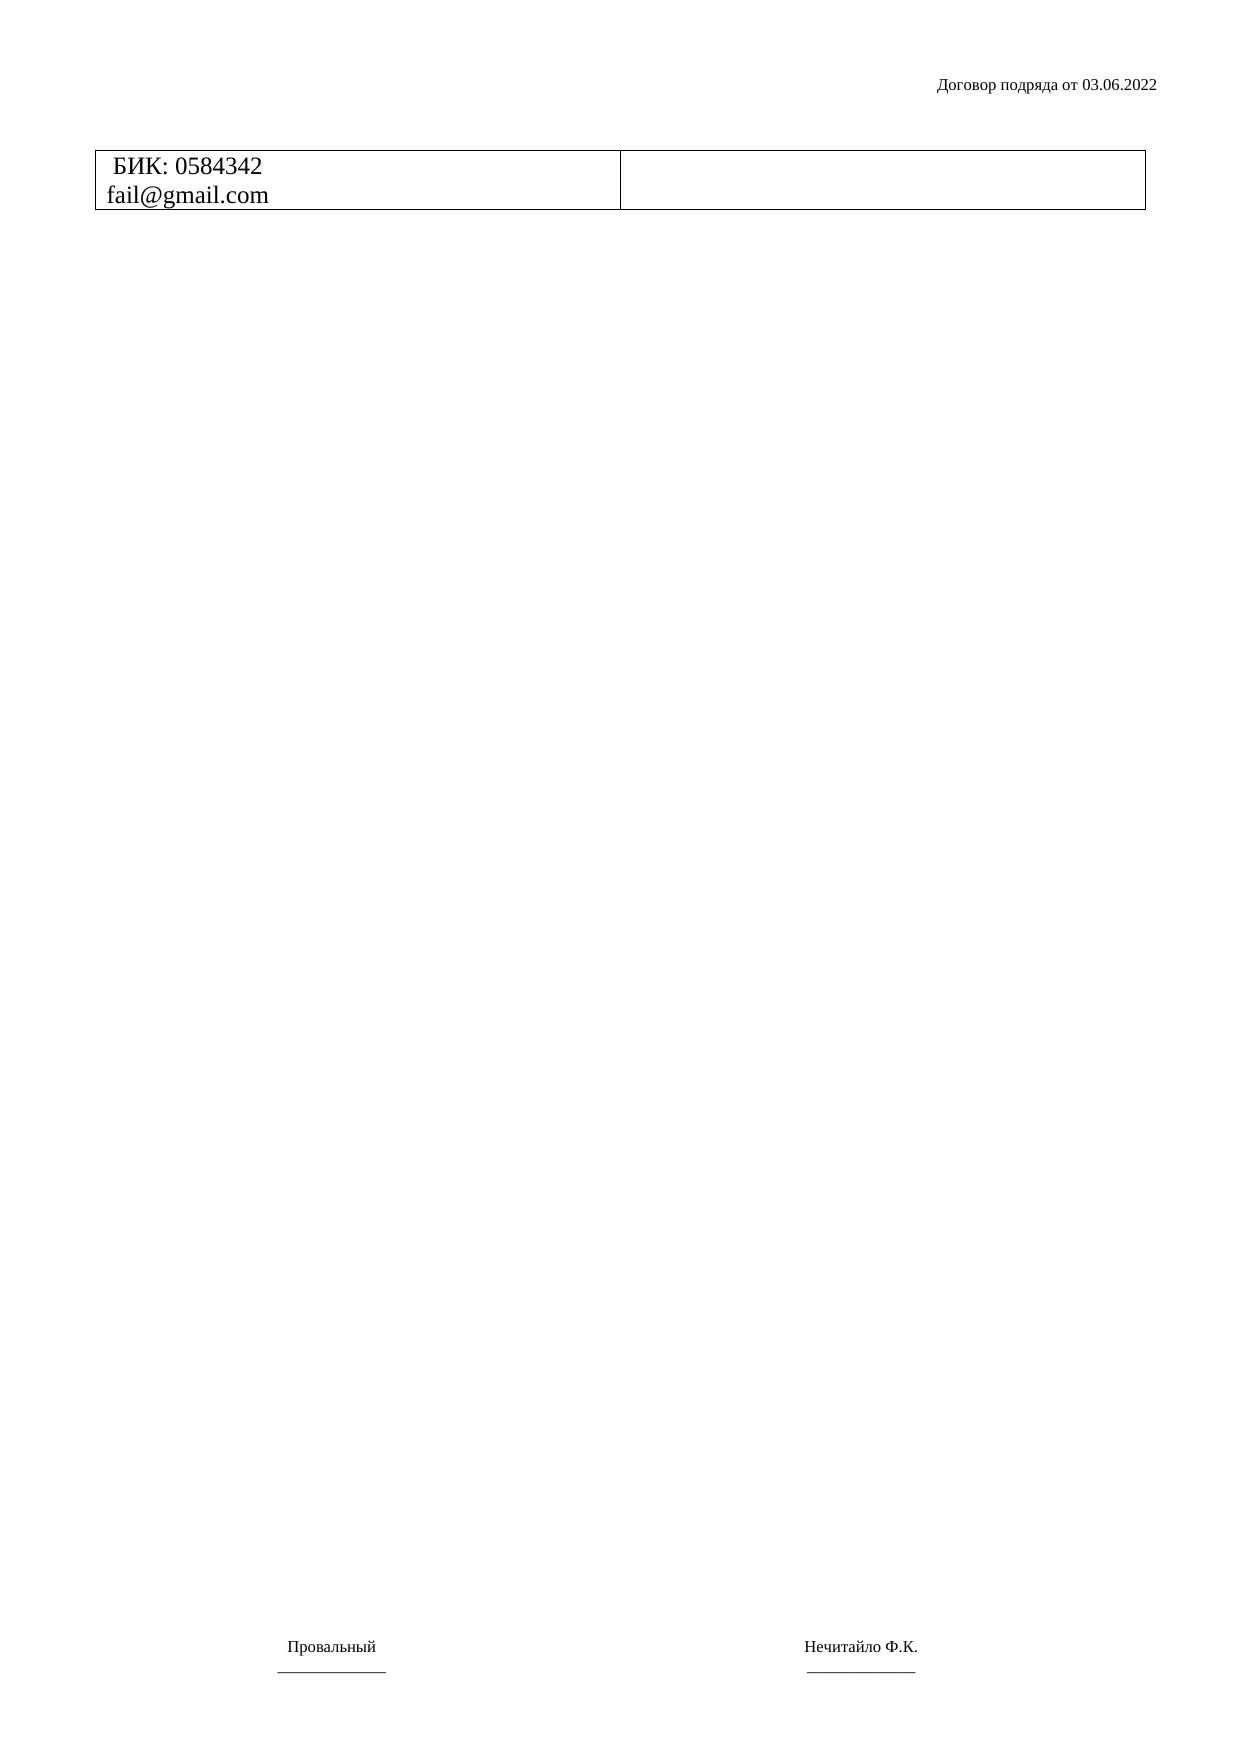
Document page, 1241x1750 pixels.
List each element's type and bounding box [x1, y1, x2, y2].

table_header [621, 151, 1145, 208]
table_header [96, 151, 620, 208]
